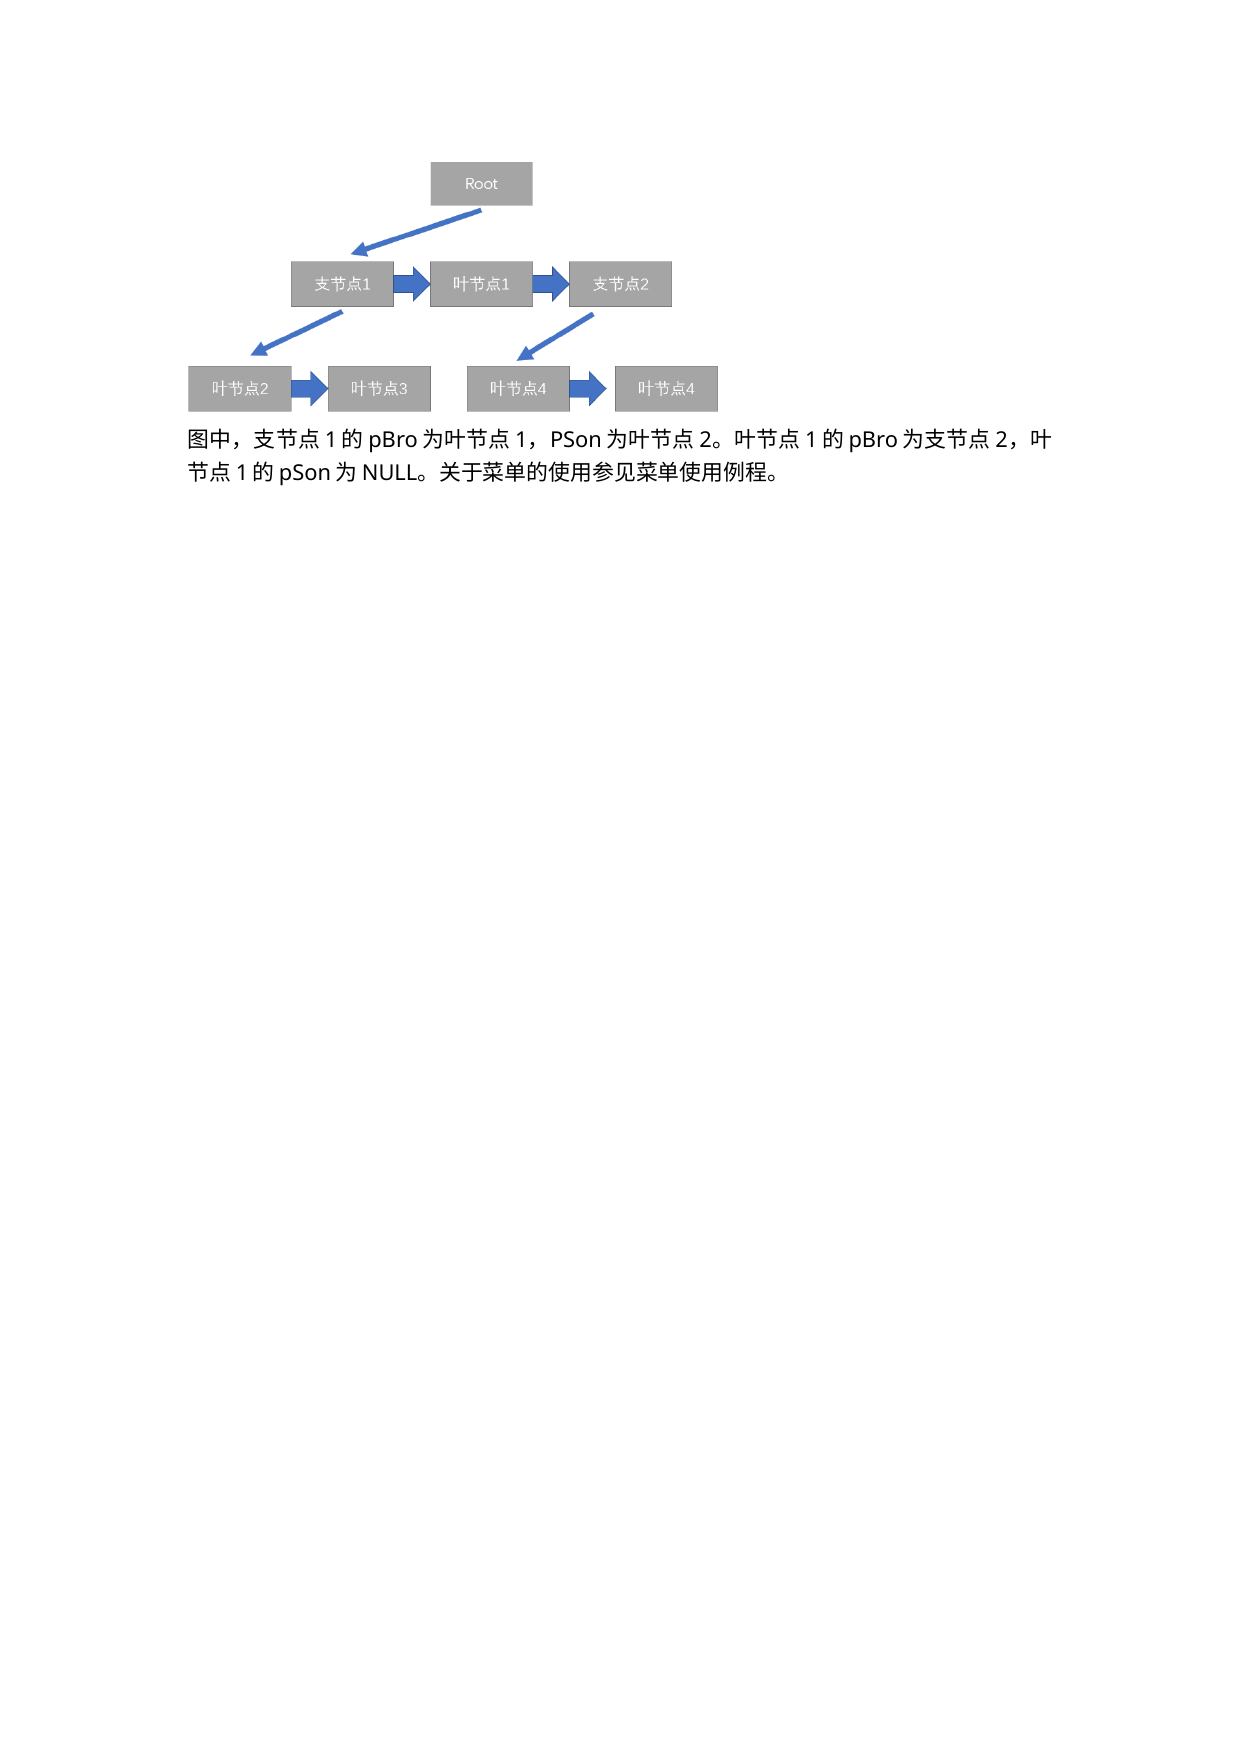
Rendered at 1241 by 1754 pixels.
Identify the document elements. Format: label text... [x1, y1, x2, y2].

picture [187, 162, 719, 413]
text 图中，支节点1的pBro为叶节点1，PSon为叶节点2。叶节点1的pBro为支节点2，叶节点1的pSon为NULL。关于菜单的使用参见菜单使用例程。 [187, 422, 1053, 487]
